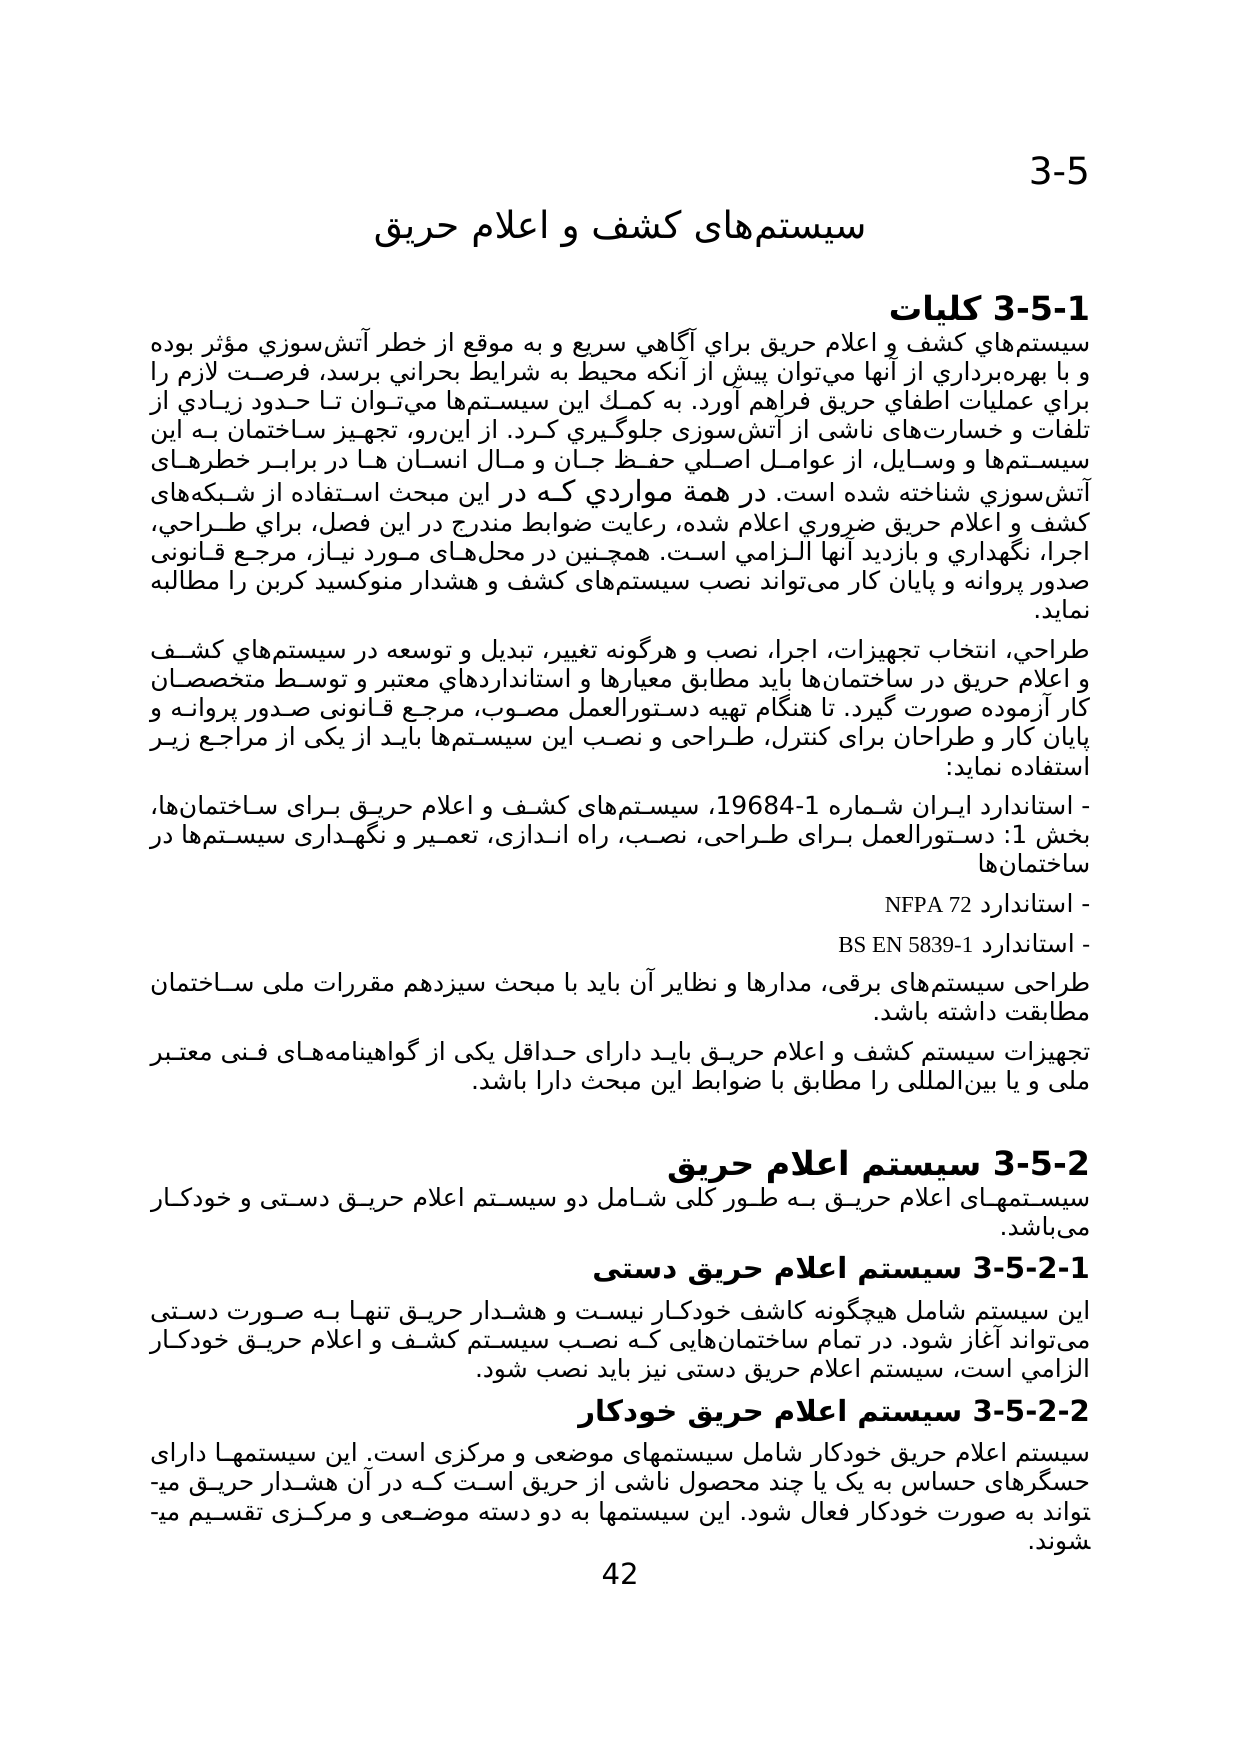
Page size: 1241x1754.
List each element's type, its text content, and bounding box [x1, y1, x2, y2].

text طراحي، انتخاب تجهیزات، اجرا، نصب و هرگونه تغيير، تبديل و توسعه در سيستم‌هاي كشف و اعلام حريق در ساختمان‌ها بايد مطابق معيارها و استانداردهاي معتبر و توسط متخصصان كار آزموده صورت گيرد. تا هنگام تهیه دستورالعمل مصوب، مرجع قانونی صدور پروانه و پایان کار و طراحان برای کنترل، طراحی و نصب این سیستم‌ها باید از یکی از مراجع زیر استفاده نماید: [150, 635, 1090, 781]
text این سیستم شامل هیچگونه کاشف خودکار نیست و هشدار حریق تنها به صورت دستی می‌تواند آغاز شود. در تمام ساختمان‌هایی که نصب سیستم کشف و اعلام حریق خودکار الزامي است، سیستم اعلام حریق دستی نیز باید نصب شود. [150, 1296, 1090, 1384]
text سیستمهای اعلام حریق به طور کلی شامل دو سیستم اعلام حریق دستی و خودکار می‌باشد. [150, 1183, 1090, 1241]
text 3-5-2-2 سیستم اعلام حریق خودکار [150, 1394, 1090, 1428]
text - استاندارد BS EN 5839-1 [150, 929, 1090, 958]
text سیستم اعلام حریق خودکار شامل سیستمهای موضعی و مرکزی است. این سیستمها دارای حسگرهای حساس به یک یا چند محصول ناشی از حریق است که در آن هشدار حریق میتواند به صورت خودکار فعال شود. این سیستمها به دو دسته موضعی و مرکزی تقسیم میشوند. [150, 1438, 1090, 1555]
text - استاندارد ایران شماره 1-19684، سیستم‌های کشف و اعلام حریق برای ساختمان‌ها، بخش 1: دستورالعمل برای طراحی، نصب، راه اندازی، تعمیر و نگهداری سیستم‌ها در ساختمان‌ها [150, 791, 1090, 879]
subtitle 3-5-2 سیستم اعلام حریق [150, 1144, 1090, 1183]
subtitle 3-5-1 کلیات [150, 289, 1090, 328]
text 3-5-2-1 سیستم اعلام حریق دستی [150, 1252, 1090, 1286]
text طراحی سیستم‌های برقی، مدارها و نظایر آن باید با مبحث سیزدهم مقررات ملی ساختمان مطابقت داشته باشد. [150, 968, 1090, 1027]
text - استاندارد NFPA 72 [150, 889, 1090, 918]
text سيستم‌هاي كشف و اعلام حريق براي آگاهي سريع و به موقع از خطر آتش‌سوزي مؤثر بوده و با بهره‌برداري از آنها مي‌توان پيش از آنكه محيط به شرايط بحراني برسد، فرصت لازم را براي عمليات اطفاي حريق فراهم آورد. به كمك اين سيستم‌ها مي‌توان تا حدود زيادي از تلفات و خسارت‌های ناشی از آتش‌سوزی جلوگيري كرد. از اين‌رو، تجهيز ساختمان به اين سيستم‌ها و وسایل، از عوامل اصلي حفظ جان و مال انسان ها در برابر خطرهای آتش‌سوزي شناخته شده است. در همة مواردي كه در اين مبحث استفاده از شبكه‌های کشف و اعلام حریق ضروري اعلام شده، رعايت ضوابط مندرج‌ در اين فصل، براي‌ طراحي، اجرا، نگهداري و بازديد آنها الزامي است. همچنین در محل‌های مورد نیاز، مرجع قانونی صدور پروانه و پایان کار می‌تواند نصب سیستم‌های کشف و هشدار منوکسید کربن را مطالبه نماید. [150, 328, 1090, 624]
text سیستم‌های کشف و اعلام حریق [150, 204, 1090, 248]
text تجهیزات سیستم کشف و اعلام حریق باید دارای حداقل یکی از گواهینامه‌های فنی معتبر ملی و یا بین‌المللی را مطابق با ضوابط این مبحث دارا باشد. [150, 1037, 1090, 1095]
